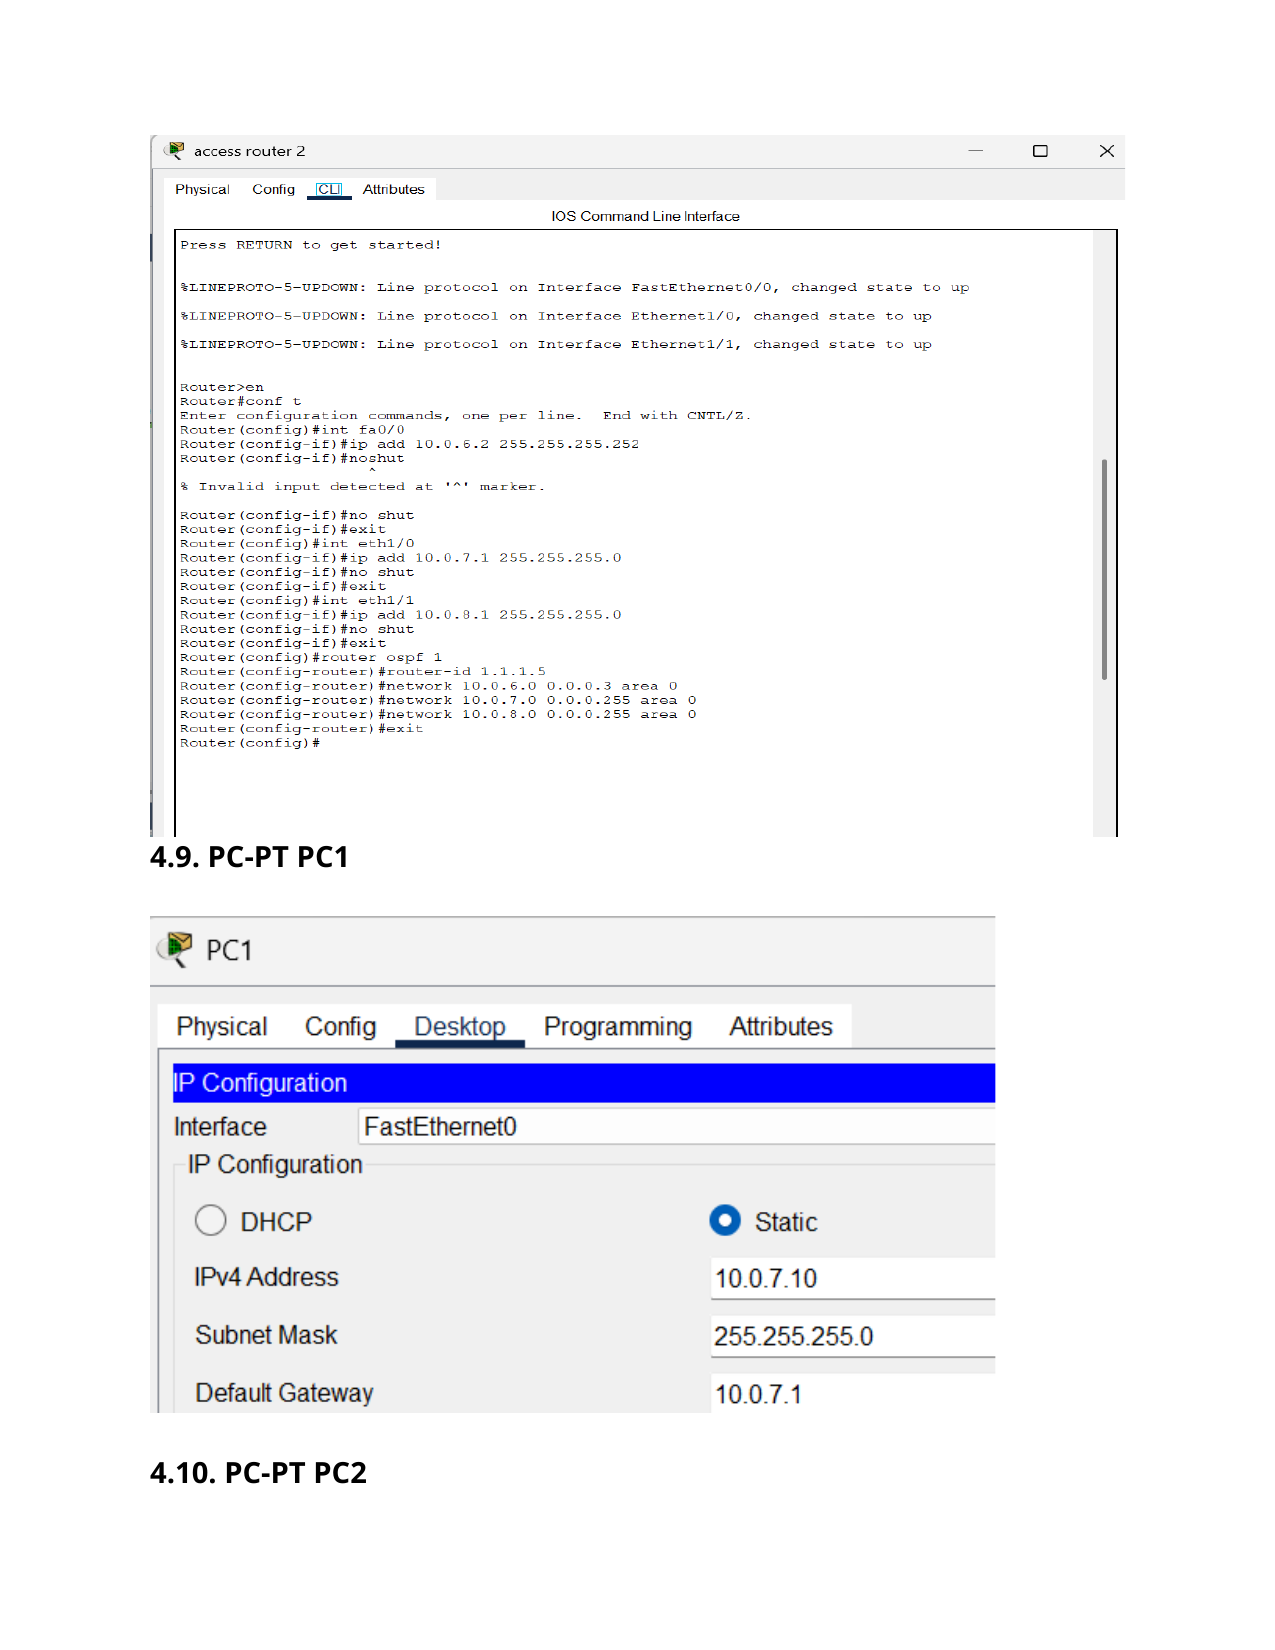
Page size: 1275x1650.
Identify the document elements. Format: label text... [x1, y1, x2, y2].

text 4.9. PC-PT PC1 [150, 837, 1200, 876]
text 4.10. PC-PT PC2 [150, 1453, 1200, 1492]
picture [150, 135, 1125, 837]
picture [150, 916, 996, 1413]
